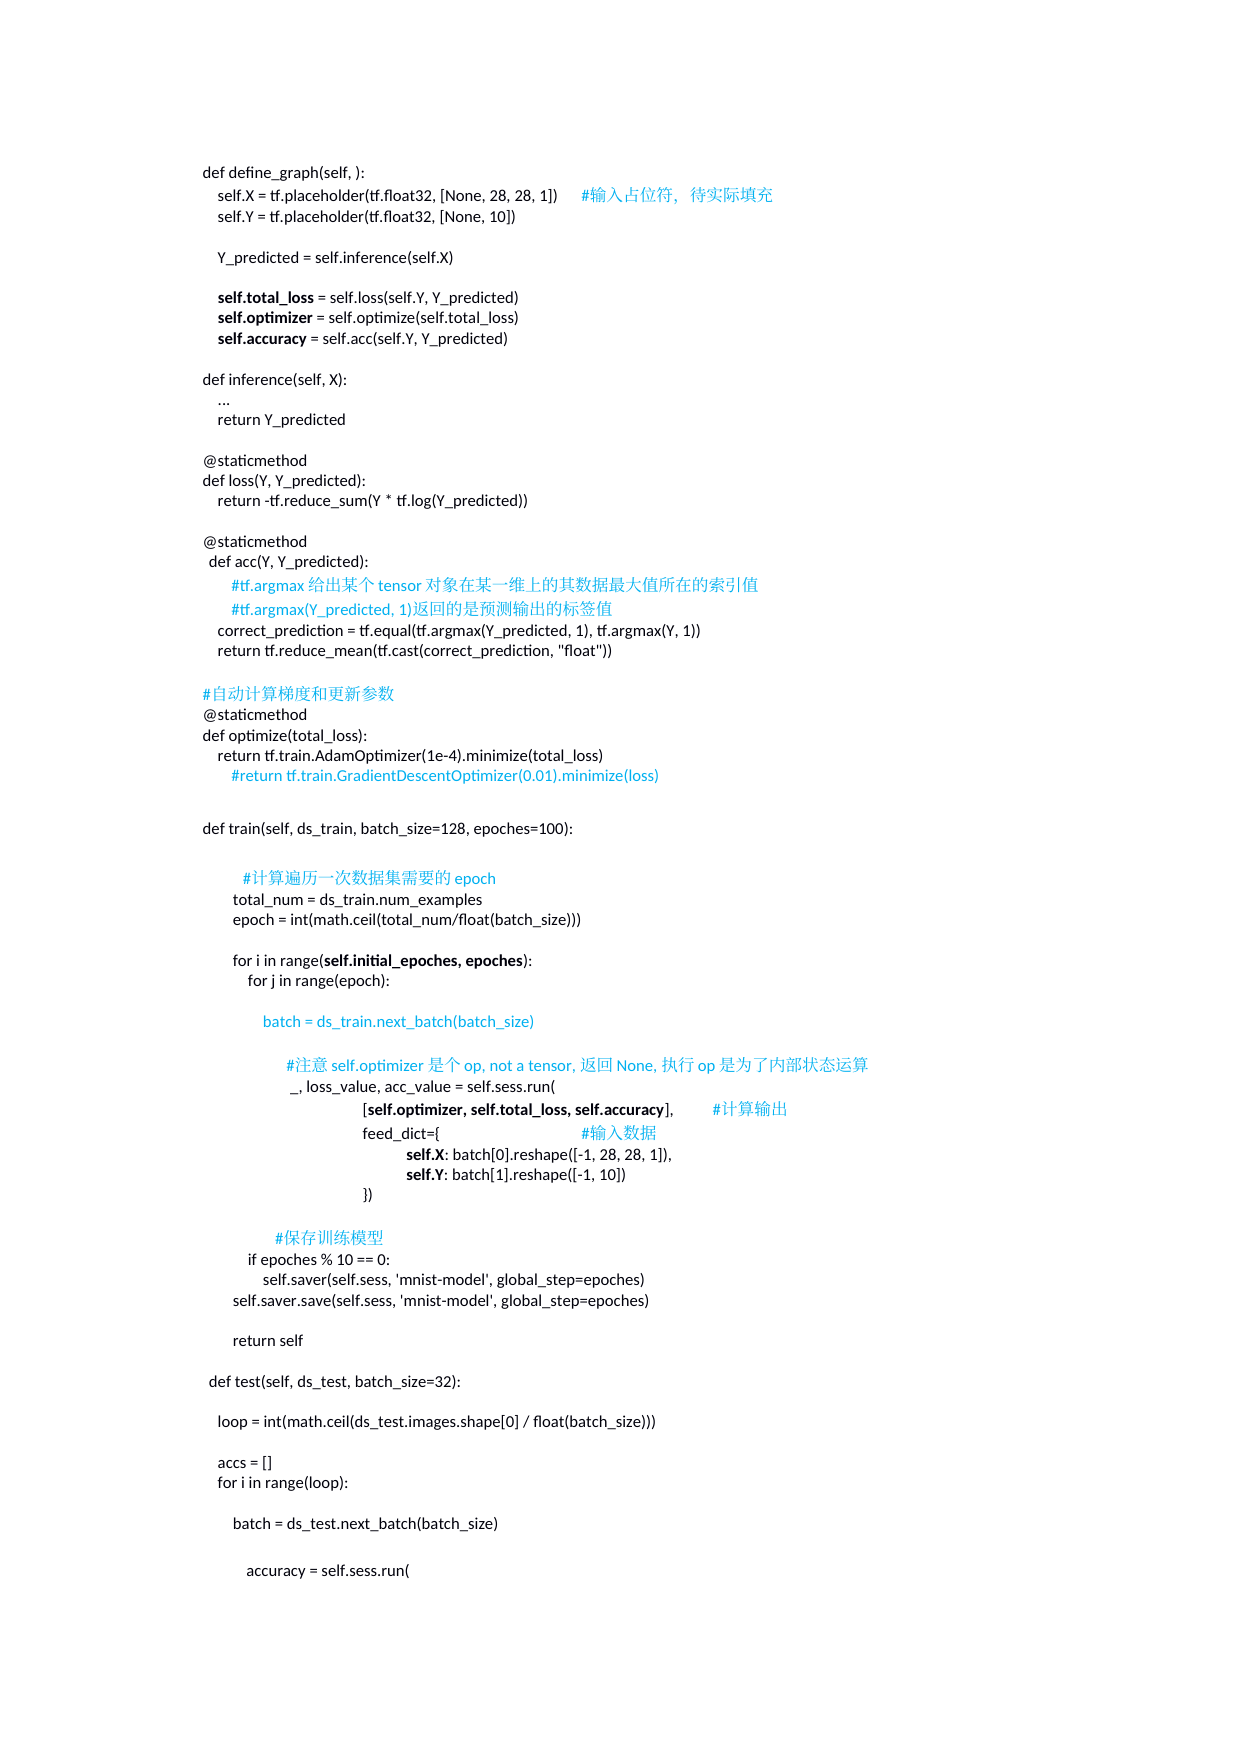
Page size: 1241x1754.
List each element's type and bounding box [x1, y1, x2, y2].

picture [385, 872, 400, 885]
picture [546, 601, 552, 616]
picture [786, 1058, 801, 1072]
picture [580, 607, 597, 616]
picture [738, 1101, 753, 1116]
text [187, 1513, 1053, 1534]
picture [527, 577, 541, 591]
picture [823, 1067, 831, 1072]
picture [601, 1061, 607, 1068]
picture [480, 601, 495, 616]
picture [569, 607, 576, 614]
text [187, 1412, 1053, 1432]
picture [419, 601, 427, 609]
picture [418, 870, 433, 880]
picture [402, 877, 416, 885]
picture [681, 582, 690, 592]
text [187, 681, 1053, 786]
picture [676, 582, 681, 592]
picture [335, 871, 342, 885]
picture [367, 1240, 382, 1245]
picture [464, 582, 473, 592]
picture [787, 1066, 794, 1072]
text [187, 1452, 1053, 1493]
picture [581, 578, 591, 592]
picture [719, 1065, 734, 1072]
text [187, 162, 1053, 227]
picture [709, 577, 722, 586]
picture [585, 1062, 592, 1069]
picture [695, 187, 705, 200]
picture [434, 605, 441, 612]
picture [722, 1058, 731, 1064]
picture [433, 1064, 443, 1072]
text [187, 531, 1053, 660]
picture [299, 1060, 310, 1072]
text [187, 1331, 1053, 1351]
picture [629, 1126, 639, 1140]
picture [559, 577, 574, 592]
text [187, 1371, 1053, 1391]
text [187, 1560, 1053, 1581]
picture [246, 690, 251, 700]
picture [644, 196, 655, 202]
picture [466, 601, 476, 608]
picture [253, 874, 258, 884]
picture [258, 870, 267, 885]
picture [425, 582, 432, 592]
picture [295, 687, 310, 701]
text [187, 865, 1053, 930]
picture [542, 577, 548, 592]
picture [348, 577, 357, 585]
picture [692, 577, 698, 592]
picture [345, 686, 359, 701]
picture [681, 1061, 693, 1070]
picture [595, 189, 603, 202]
picture [746, 577, 757, 592]
picture [598, 1058, 611, 1072]
picture [595, 1127, 603, 1140]
picture [518, 601, 525, 616]
picture [357, 1230, 366, 1245]
picture [305, 876, 311, 885]
picture [500, 604, 506, 616]
picture [476, 577, 485, 585]
picture [730, 193, 736, 200]
picture [585, 1067, 595, 1072]
picture [446, 601, 452, 616]
picture [271, 871, 282, 881]
picture [740, 187, 755, 202]
picture [496, 604, 501, 613]
picture [459, 579, 474, 583]
picture [644, 1126, 655, 1140]
picture [328, 687, 343, 696]
picture [600, 601, 611, 616]
picture [372, 871, 383, 885]
picture [509, 577, 524, 592]
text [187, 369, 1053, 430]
picture [322, 688, 326, 700]
picture [596, 578, 607, 592]
picture [367, 1231, 372, 1239]
picture [770, 1057, 784, 1072]
picture [433, 604, 444, 616]
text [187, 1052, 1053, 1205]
picture [774, 1101, 786, 1116]
picture [292, 1233, 299, 1239]
picture [262, 686, 276, 701]
picture [251, 686, 260, 701]
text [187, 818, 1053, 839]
picture [433, 577, 441, 590]
picture [431, 1057, 441, 1064]
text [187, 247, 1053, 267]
picture [664, 577, 673, 592]
picture [628, 187, 637, 202]
picture [841, 1065, 851, 1069]
picture [532, 601, 544, 616]
picture [627, 577, 640, 583]
picture [726, 578, 734, 583]
picture [659, 577, 666, 592]
picture [326, 577, 339, 592]
picture [364, 687, 377, 699]
picture [607, 1131, 614, 1140]
picture [468, 608, 478, 616]
picture [438, 872, 443, 884]
picture [646, 577, 657, 592]
picture [214, 686, 225, 701]
picture [442, 579, 450, 592]
picture [760, 1101, 770, 1116]
picture [661, 187, 672, 200]
picture [312, 1057, 327, 1071]
picture [486, 607, 491, 616]
picture [728, 1101, 737, 1116]
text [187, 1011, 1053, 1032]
picture [512, 601, 518, 611]
picture [285, 870, 300, 885]
picture [414, 606, 427, 616]
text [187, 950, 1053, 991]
picture [607, 193, 614, 202]
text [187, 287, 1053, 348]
picture [339, 1230, 349, 1235]
picture [754, 1058, 767, 1062]
picture [754, 1101, 760, 1111]
picture [340, 1234, 348, 1243]
picture [723, 1105, 728, 1115]
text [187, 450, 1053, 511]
picture [836, 1062, 850, 1072]
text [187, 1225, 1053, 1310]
picture [579, 601, 595, 607]
picture [449, 578, 455, 586]
picture [609, 577, 624, 592]
picture [827, 1059, 833, 1066]
picture [853, 1057, 867, 1072]
